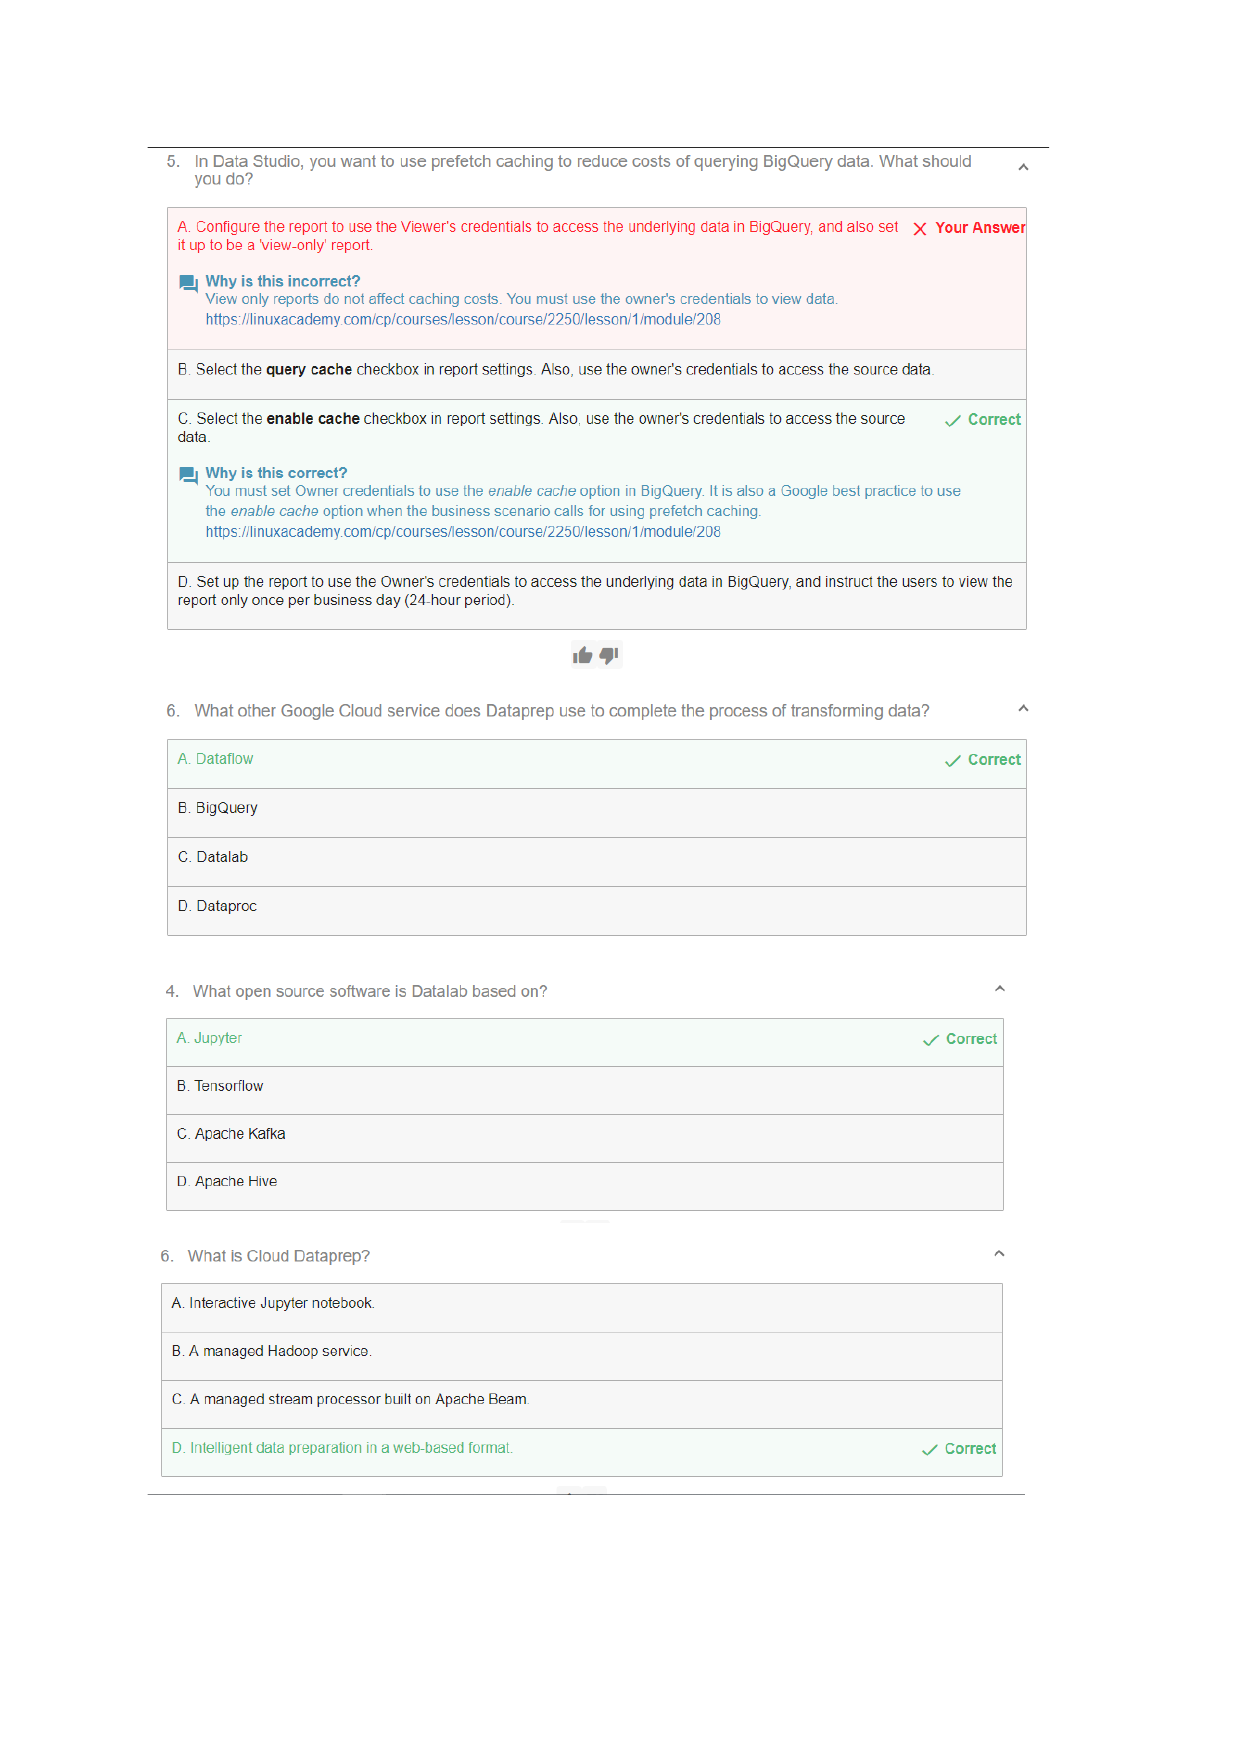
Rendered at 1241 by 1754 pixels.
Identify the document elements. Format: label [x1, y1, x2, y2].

picture [147, 1241, 1025, 1495]
picture [147, 147, 1050, 944]
picture [147, 962, 1023, 1223]
